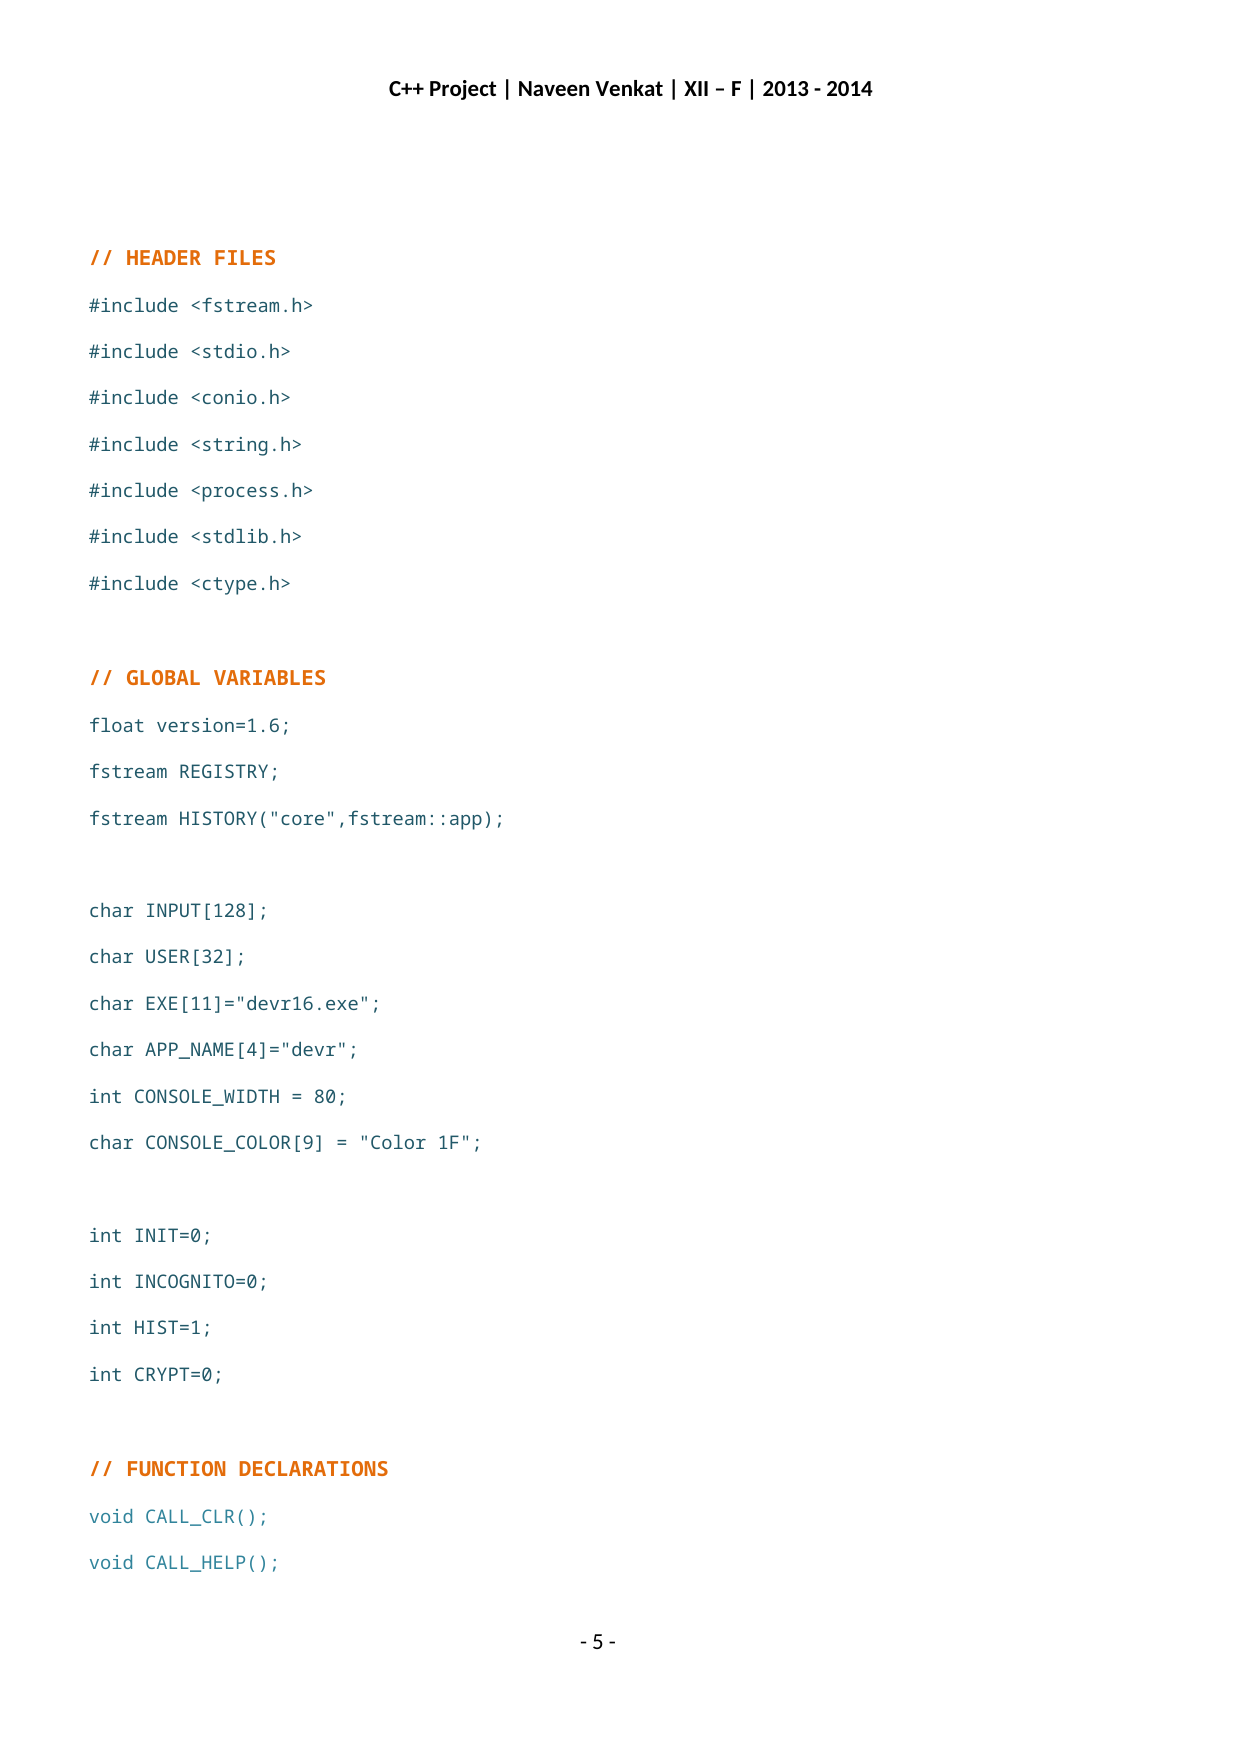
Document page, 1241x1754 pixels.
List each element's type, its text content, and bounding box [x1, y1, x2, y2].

text int INIT=0; [89, 1222, 1154, 1247]
text #include <conio.h> [89, 385, 1154, 410]
text // GLOBAL VARIABLES [89, 663, 1154, 691]
text char INPUT[128]; [89, 897, 1154, 923]
text // HEADER FILES [89, 243, 1154, 271]
text // FUNCTION DECLARATIONS [89, 1454, 1154, 1482]
text int CONSOLE_WIDTH = 80; [89, 1083, 1154, 1108]
text fstream HISTORY("core",fstream::app); [89, 805, 1154, 830]
text char USER[32]; [89, 944, 1154, 969]
text #include <string.h> [89, 431, 1154, 457]
text #include <process.h> [89, 477, 1154, 503]
text float version=1.6; [89, 712, 1154, 738]
text #include <ctype.h> [89, 570, 1154, 596]
text char EXE[11]="devr16.exe"; [89, 990, 1154, 1016]
text char APP_NAME[4]="devr"; [89, 1037, 1154, 1062]
text char CONSOLE_COLOR[9] = "Color 1F"; [89, 1129, 1154, 1155]
text int HIST=1; [89, 1315, 1154, 1340]
text #include <fstream.h> [89, 292, 1154, 317]
text int INCOGNITO=0; [89, 1268, 1154, 1294]
text #include <stdio.h> [89, 338, 1154, 364]
text int CRYPT=0; [89, 1361, 1154, 1387]
text #include <stdlib.h> [89, 524, 1154, 549]
text void CALL_CLR(); [89, 1503, 1154, 1528]
text fstream REGISTRY; [89, 758, 1154, 784]
text void CALL_HELP(); [89, 1549, 1154, 1575]
